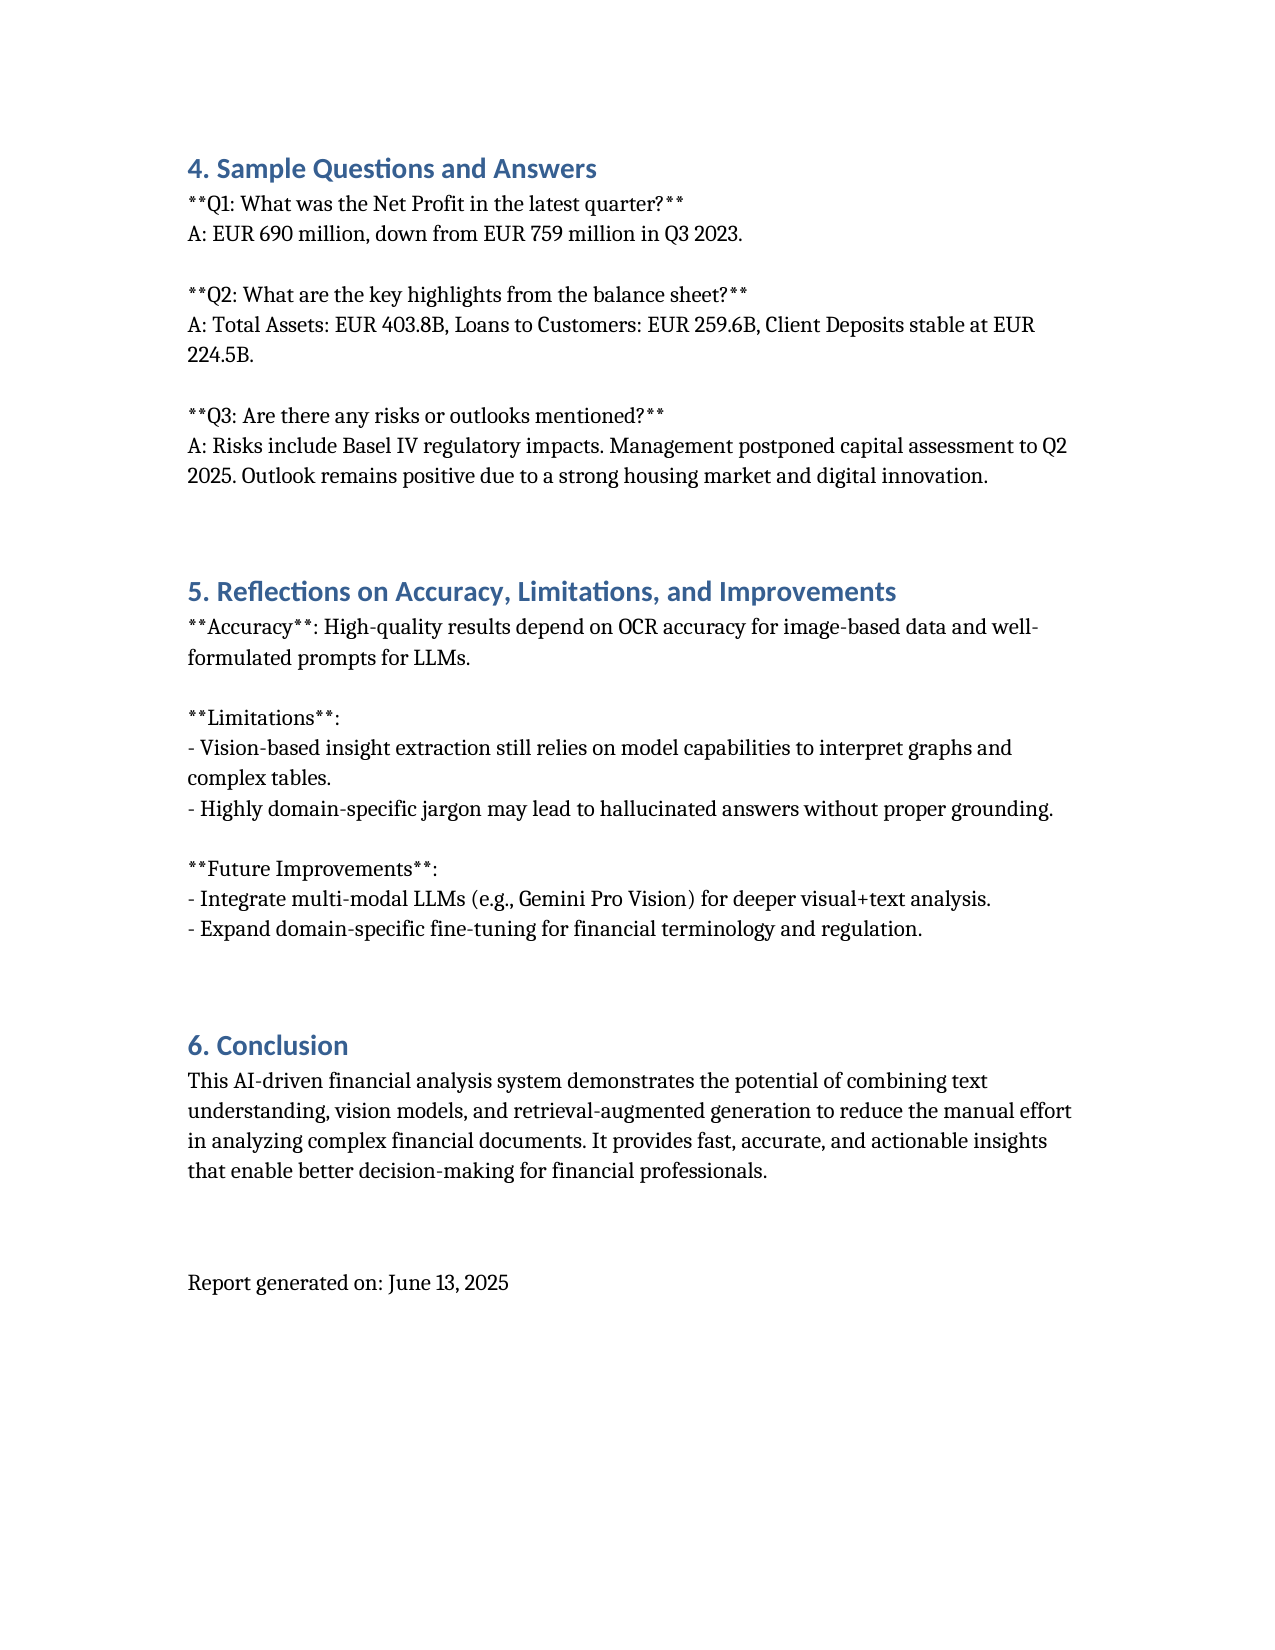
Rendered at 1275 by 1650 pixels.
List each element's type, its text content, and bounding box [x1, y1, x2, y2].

text This AI-driven financial analysis system demonstrates the potential of combining text understanding, vision models, and retrieval-augmented generation to reduce the manual effort in analyzing complex financial documents. It provides fast, accurate, and actionable insights that enable better decision-making for financial professionals. [187, 1068, 1087, 1215]
subtitle 6. Conclusion [187, 1027, 1087, 1062]
subtitle 5. Reflections on Accuracy, Limitations, and Improvements [187, 573, 1087, 609]
text **Accuracy**: High-quality results depend on OCR accuracy for image-based data and well-formulated prompts for LLMs. **Limitations**: - Vision-based insight extraction still relies on model capabilities to interpret graphs and complex tables. - Highly domain-specific jargon may lead to hallucinated answers without proper grounding. **Future Improvements**: - Integrate multi-modal LLMs (e.g., Gemini Pro Vision) for deeper visual+text analysis. - Expand domain-specific fine-tuning for financial terminology and regulation. [187, 614, 1087, 973]
text **Q1: What was the Net Profit in the latest quarter?** A: EUR 690 million, down from EUR 759 million in Q3 2023. **Q2: What are the key highlights from the balance sheet?** A: Total Assets: EUR 403.8B, Loans to Customers: EUR 259.6B, Client Deposits stable at EUR 224.5B. **Q3: Are there any risks or outlooks mentioned?** A: Risks include Basel IV regulatory impacts. Management postponed capital assessment to Q2 2025. Outlook remains positive due to a strong housing market and digital innovation. [187, 191, 1087, 519]
text Report generated on: June 13, 2025 [187, 1239, 1087, 1296]
subtitle 4. Sample Questions and Answers [187, 150, 1087, 186]
